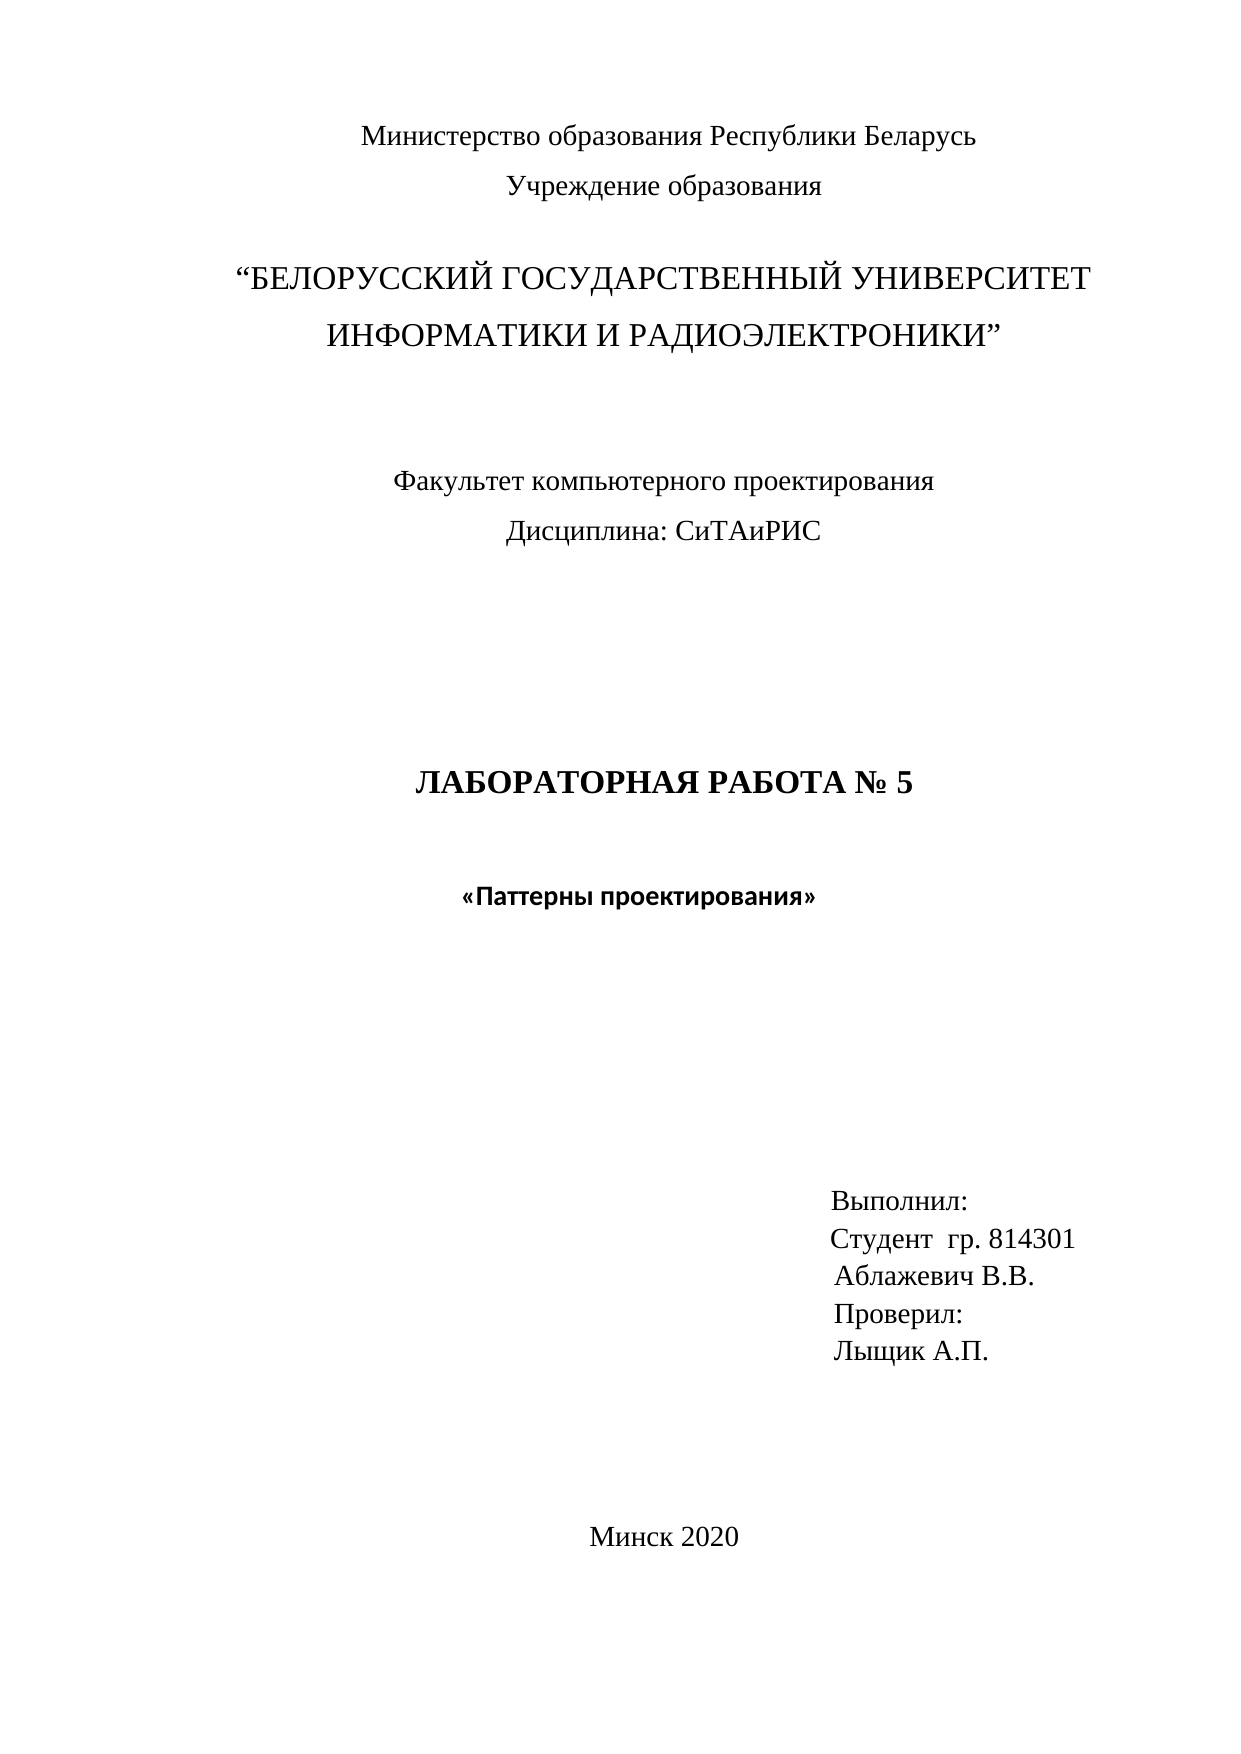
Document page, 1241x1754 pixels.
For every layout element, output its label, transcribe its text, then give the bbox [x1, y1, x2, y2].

text ИНФОРМАТИКИ И РАДИОЭЛЕКТРОНИКИ” [193, 316, 1134, 354]
text «Паттерны проектирования» [177, 878, 1076, 912]
text Лыщик А.П. [177, 1331, 1076, 1368]
text ЛАБОРАТОРНАЯ РАБОТА № 5 [178, 763, 1151, 801]
text Учреждение образования [193, 168, 1134, 202]
text Дисциплина: СиТАиРИС [176, 513, 1152, 547]
text Студент гр. 814301 [177, 1218, 1076, 1256]
text Проверил: [177, 1293, 1076, 1331]
text Министерство образования Республики Беларусь [193, 118, 1136, 152]
text Факультет компьютерного проектирования [176, 463, 1152, 497]
text Выполнил: [621, 1181, 1076, 1218]
text Минск 2020 [177, 1519, 1151, 1553]
text “БЕЛОРУССКИЙ ГОСУДАРСТВЕННЫЙ УНИВЕРСИТЕТ [193, 258, 1133, 297]
text Аблажевич В.В. [177, 1256, 1076, 1293]
